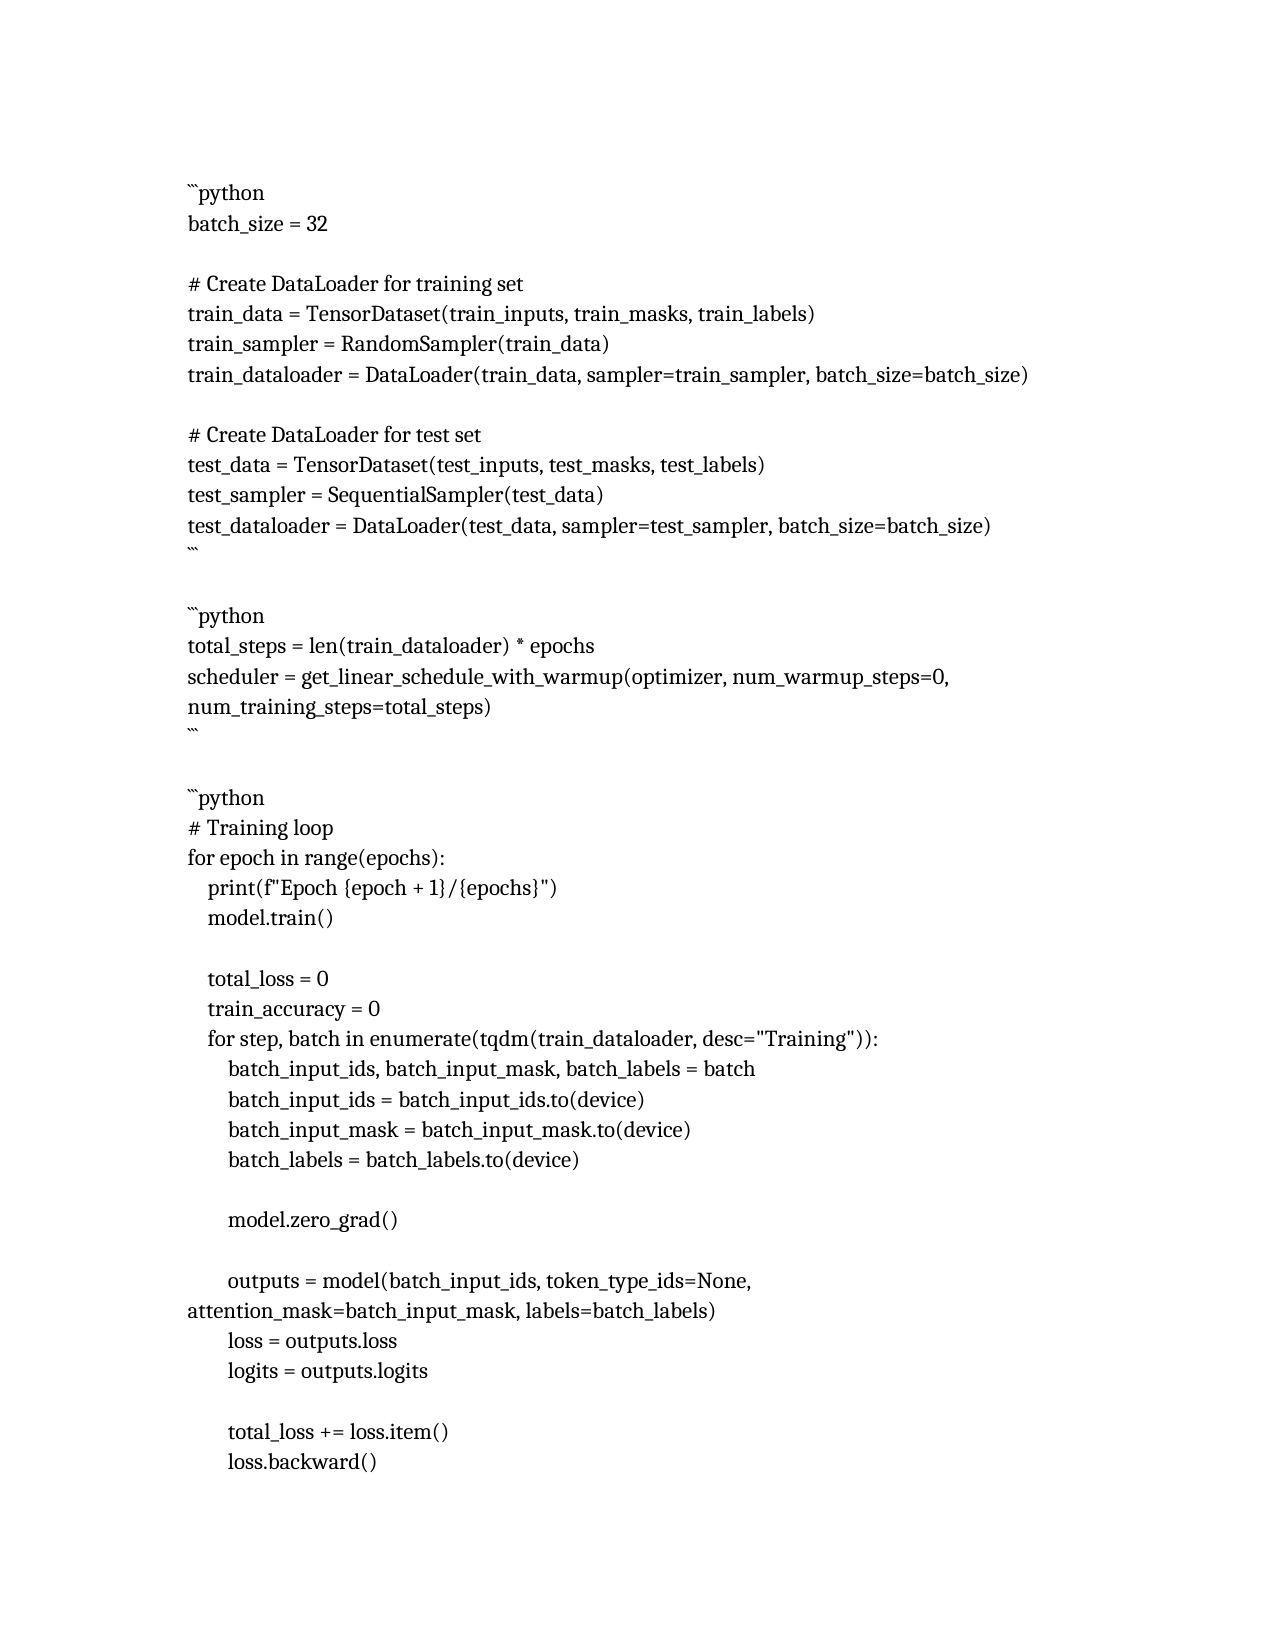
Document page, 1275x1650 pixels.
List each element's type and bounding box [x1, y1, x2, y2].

text [187, 150, 1087, 1475]
